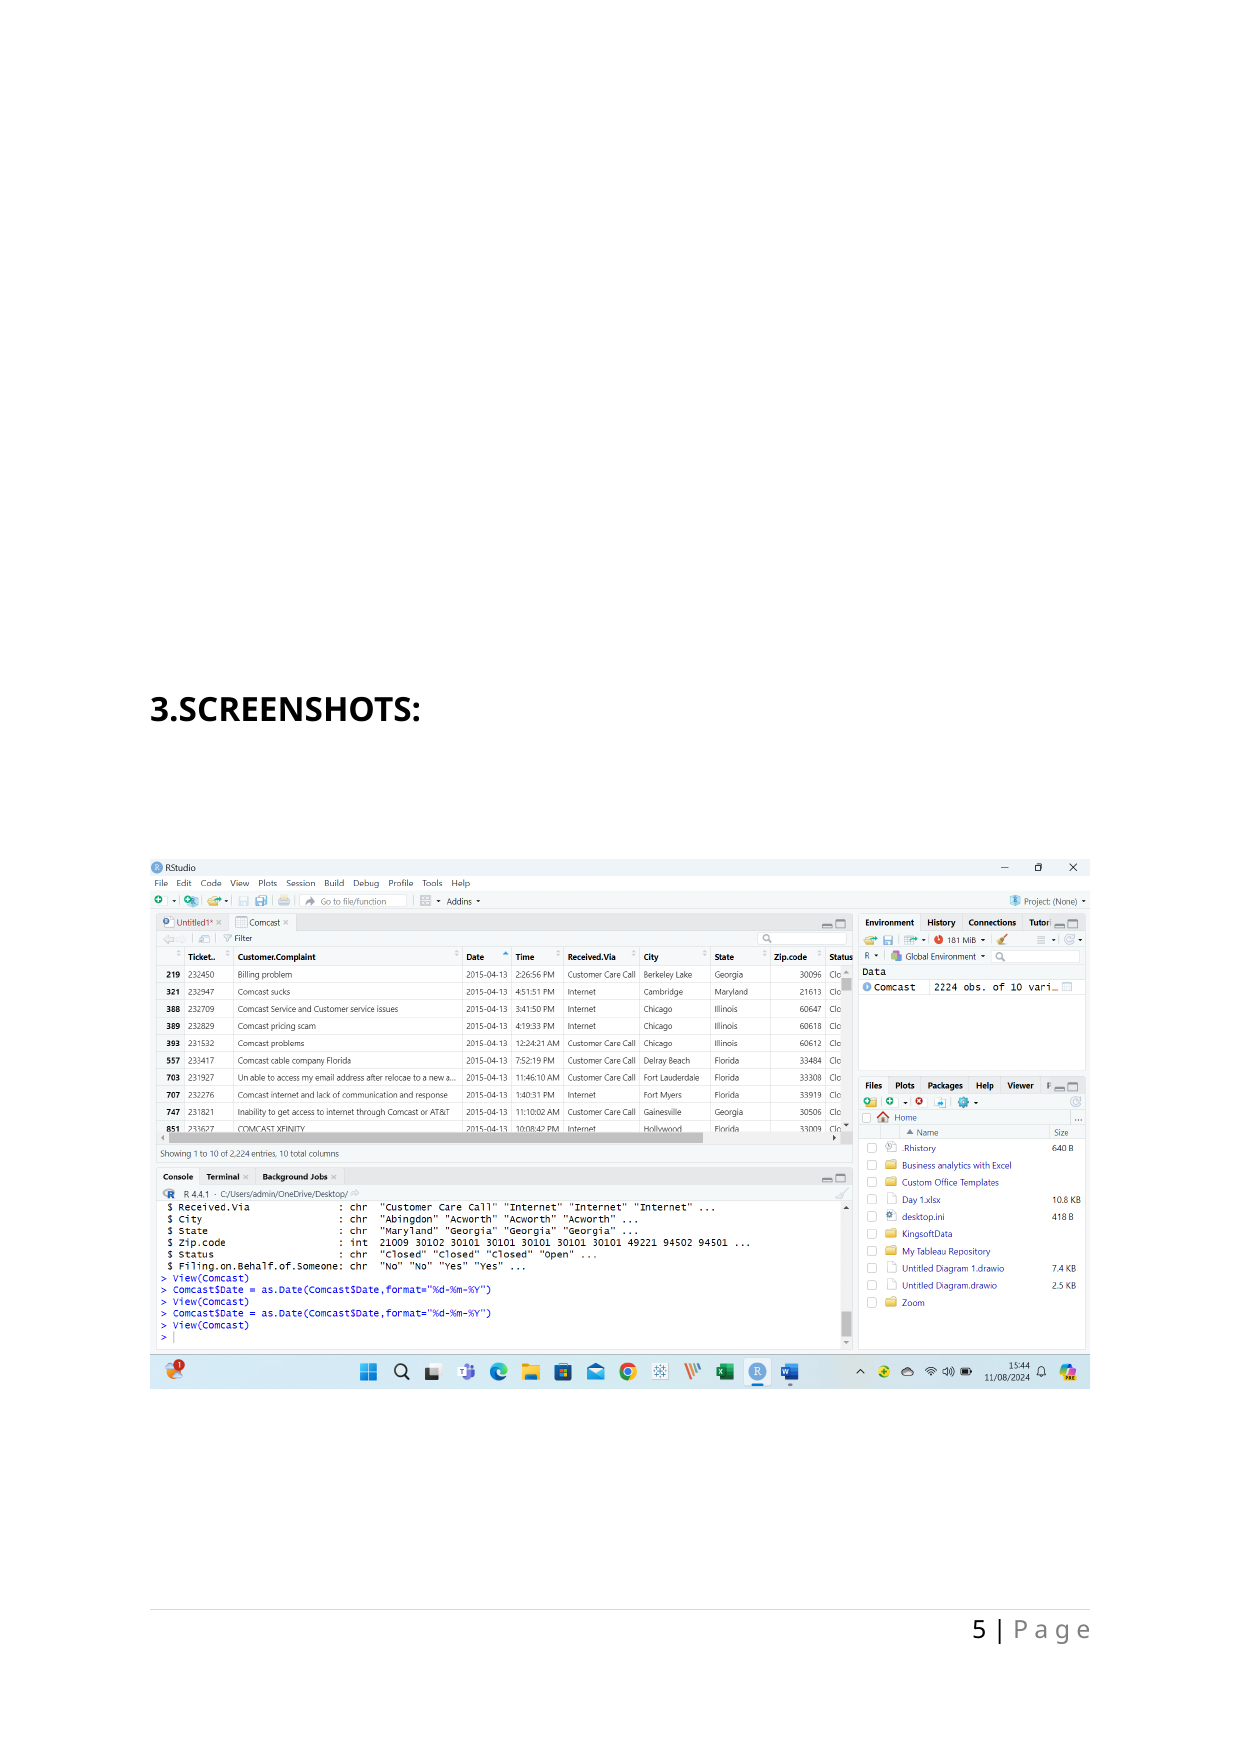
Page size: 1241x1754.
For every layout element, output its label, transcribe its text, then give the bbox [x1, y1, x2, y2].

picture [150, 859, 1091, 1389]
text 3.SCREENSHOTS: [150, 686, 1090, 731]
